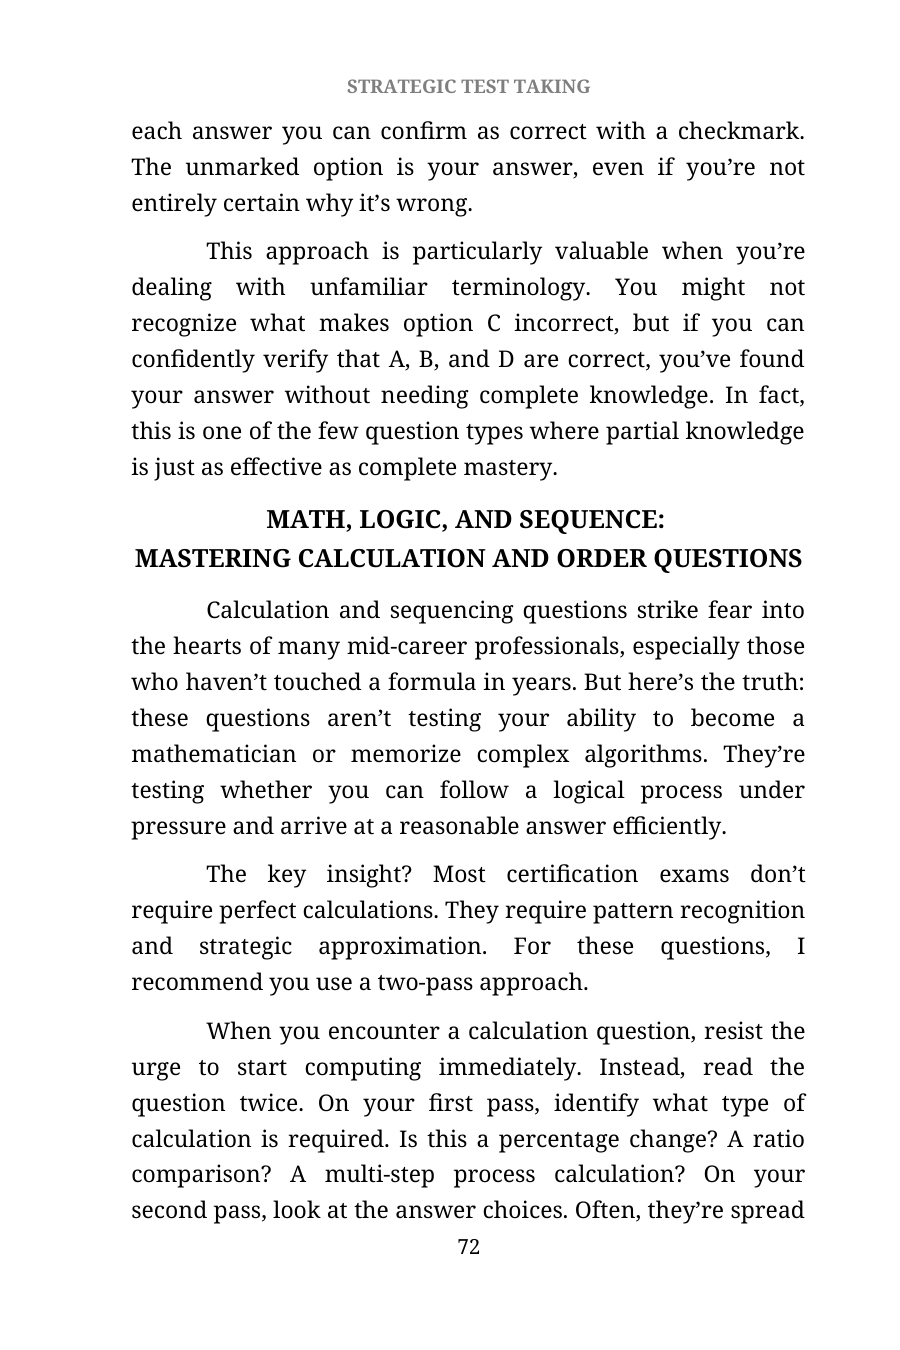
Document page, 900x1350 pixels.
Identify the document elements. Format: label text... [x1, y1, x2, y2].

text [131, 115, 806, 218]
subtitle Math, Logic, and Sequence: Mastering Calculation and Order Questions [131, 501, 806, 575]
text This approach is particularly valuable when you’re dealing with unfamiliar terminology. You might not recognize what makes option C incorrect, but if you can confidently verify that A, B, and D are correct, you’ve found your answer without needing complete knowledge. In fact, this is one of the few question types where partial knowledge is just as effective as complete mastery. [131, 235, 806, 482]
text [131, 1015, 806, 1226]
text Calculation and sequencing questions strike fear into the hearts of many mid-career professionals, especially those who haven’t touched a formula in years. But here’s the truth: these questions aren’t testing your ability to become a mathematician or memorize complex algorithms. They’re testing whether you can follow a logical process under pressure and arrive at a reasonable answer efficiently. [131, 594, 806, 841]
text The key insight? Most certification exams don’t require perfect calculations. They require pattern recognition and strategic approximation. For these questions, I recommend you use a two-pass approach. [131, 858, 806, 997]
